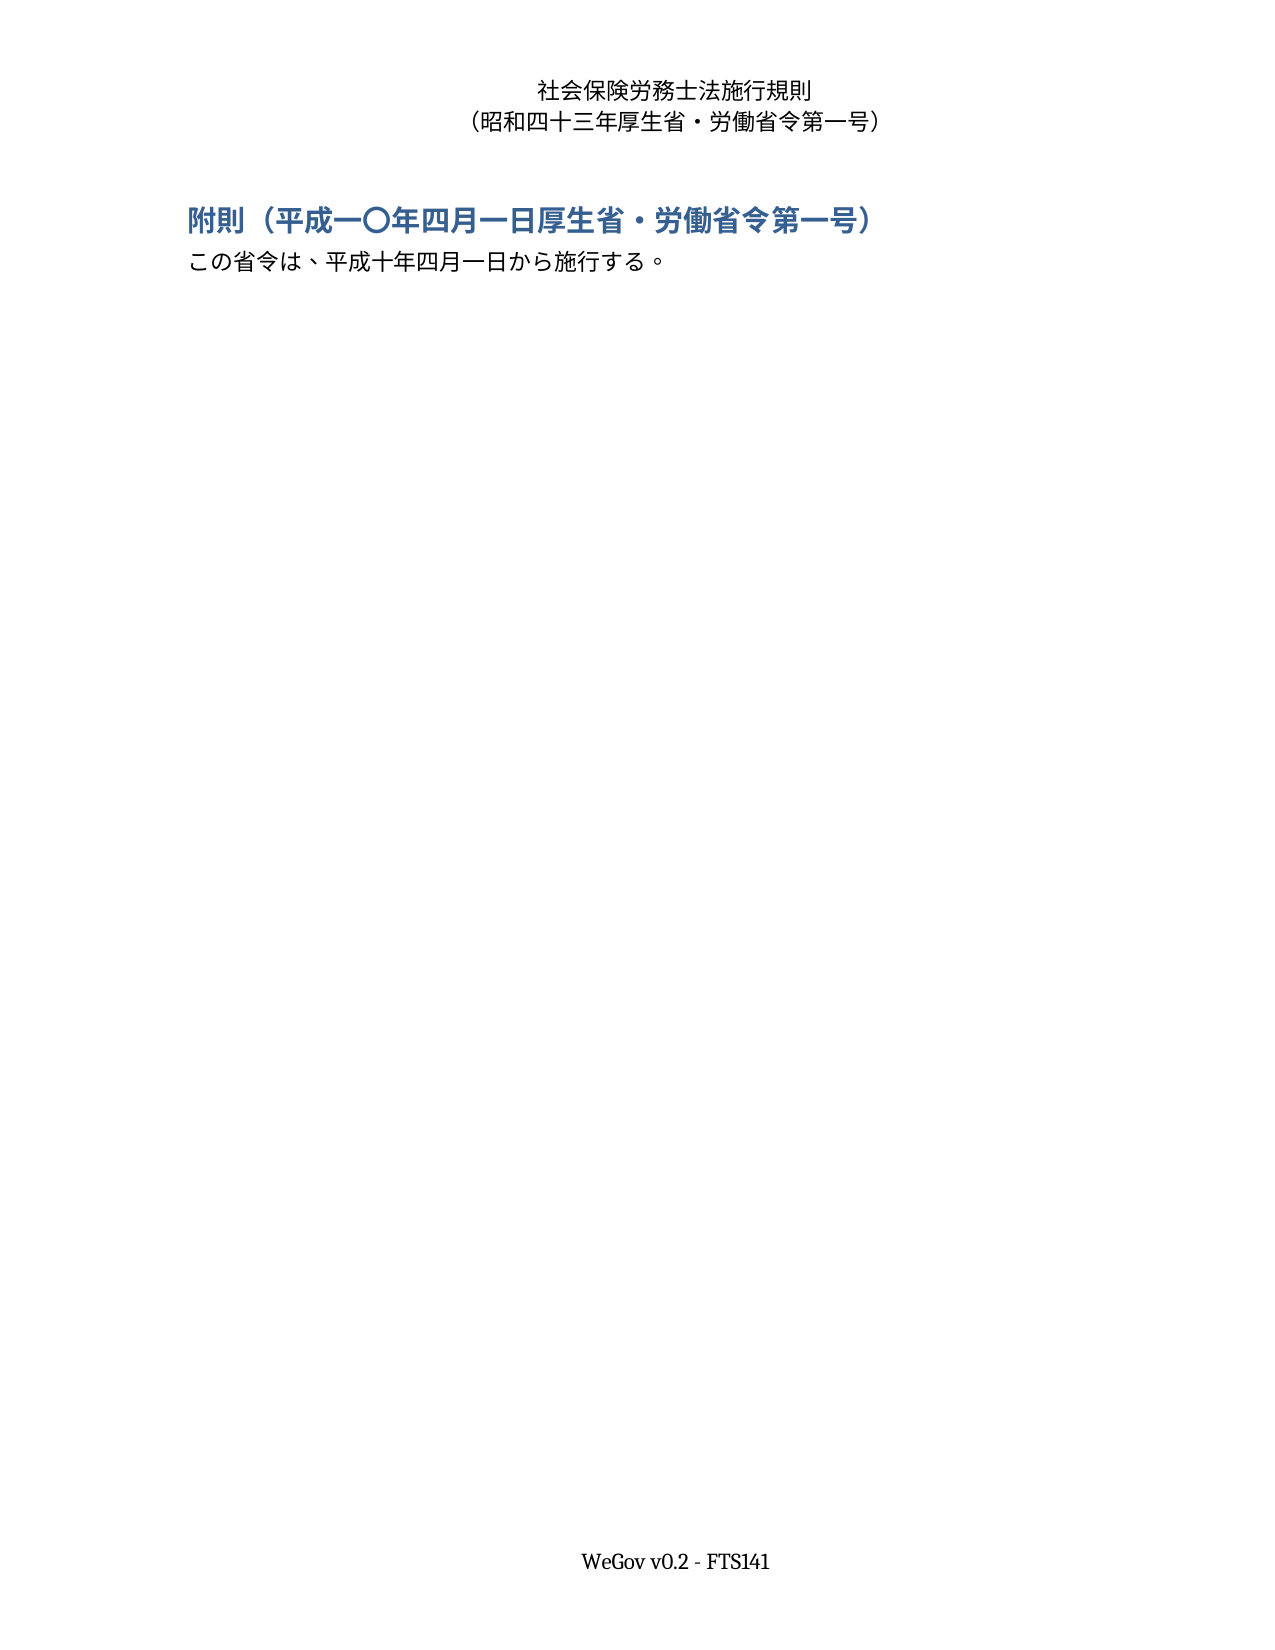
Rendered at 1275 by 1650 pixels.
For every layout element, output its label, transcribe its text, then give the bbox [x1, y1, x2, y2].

subtitle 附則（平成一〇年四月一日厚生省・労働省令第一号） [187, 200, 1087, 240]
text この省令は、平成十年四月一日から施行する。 [187, 246, 1087, 277]
